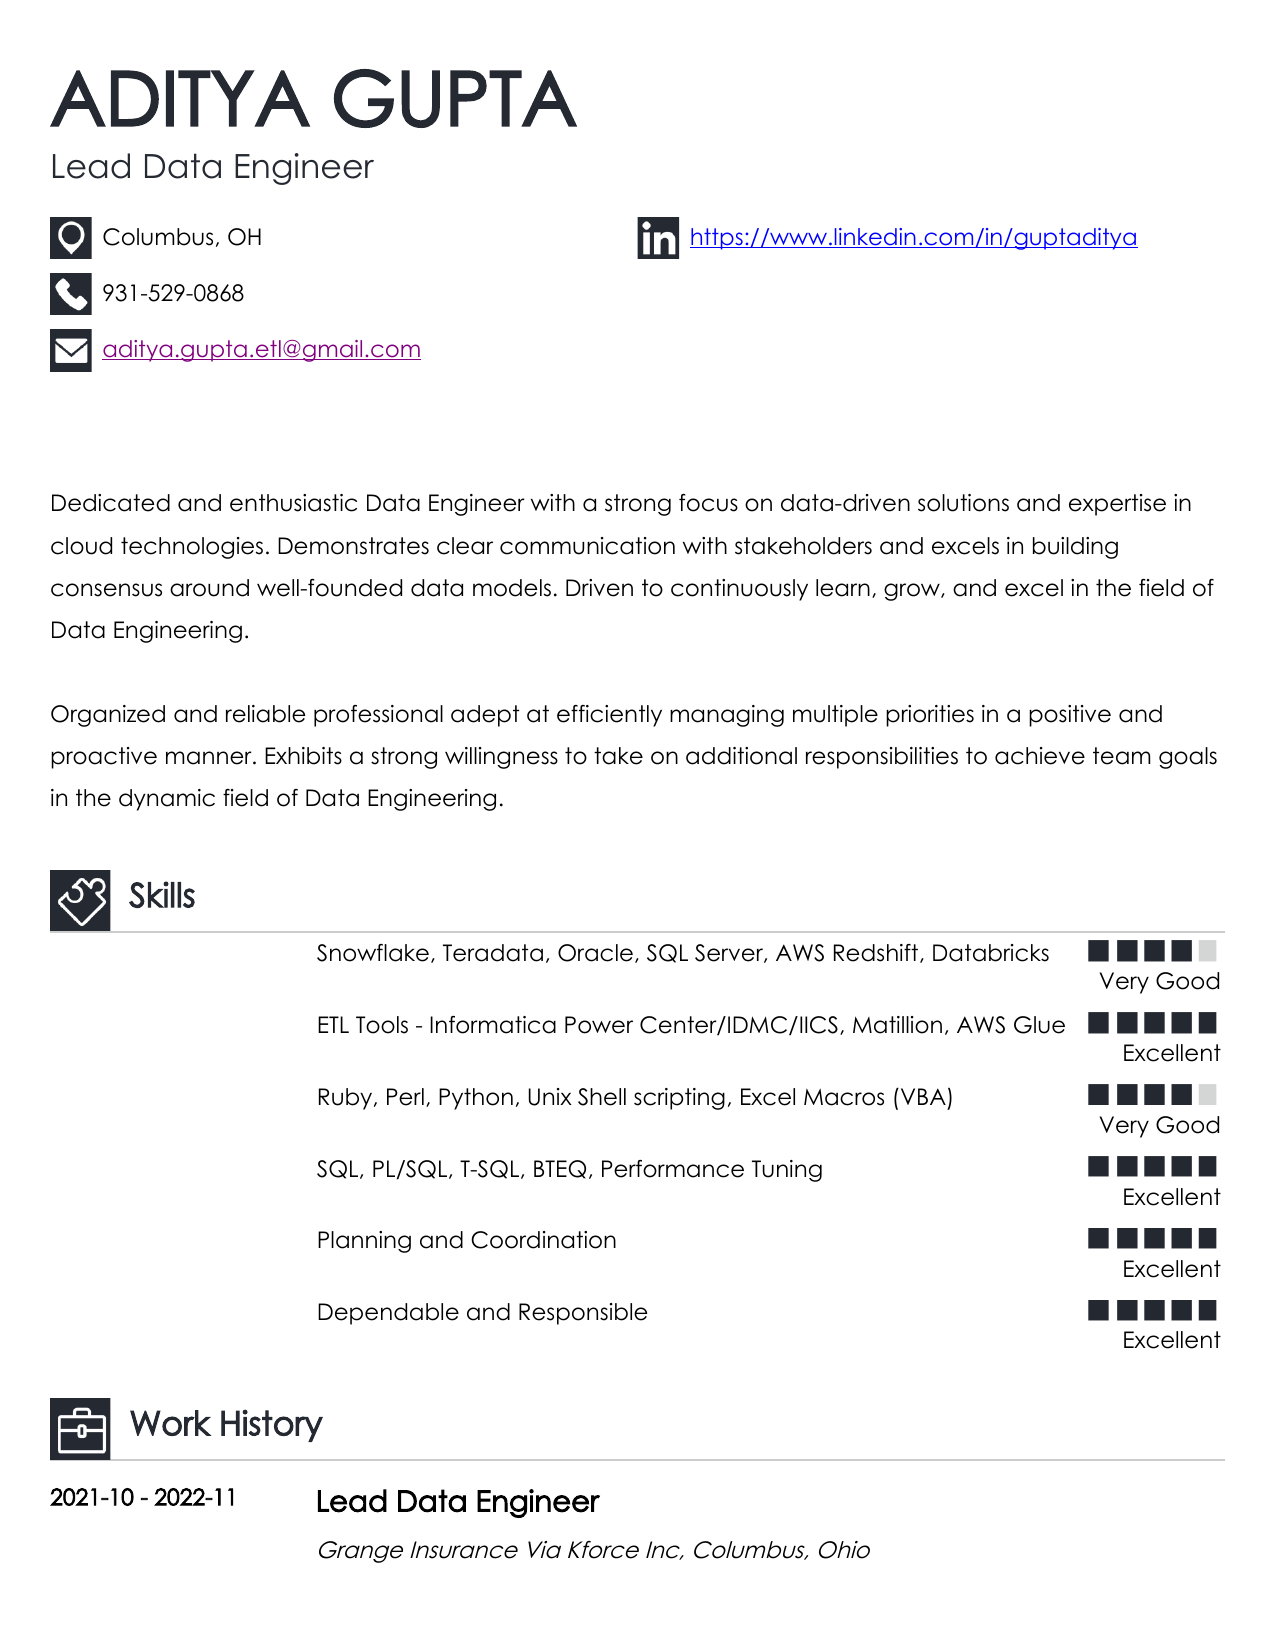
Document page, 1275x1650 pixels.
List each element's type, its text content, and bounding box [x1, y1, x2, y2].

table_header Skills [113, 826, 1225, 931]
table_header [50, 1354, 112, 1459]
picture [50, 329, 92, 372]
table_header Work History [113, 1354, 1225, 1459]
text Snowflake, Teradata, Oracle, SQL Server, AWS Redshift, Databricks [317, 933, 1225, 966]
text Planning and Coordination [317, 1221, 1225, 1254]
picture [1083, 1300, 1217, 1321]
text Excellent [317, 1326, 1225, 1354]
text ETL Tools - Informatica Power Center/IDMC/IICS, Matillion, AWS Glue [317, 1005, 1225, 1038]
text SQL, PL/SQL, T-SQL, BTEQ, Performance Tuning [317, 1149, 1225, 1182]
picture [1083, 1228, 1217, 1249]
picture [1083, 1156, 1217, 1177]
text Excellent [317, 1182, 1225, 1210]
text Excellent [317, 1254, 1225, 1282]
table_header ADITYA GUPTA Lead Data Engineer [50, 50, 1225, 447]
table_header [316, 1461, 1225, 1588]
picture [50, 273, 92, 315]
text Ruby, Perl, Python, Unix Shell scripting, Excel Macros (VBA) [317, 1077, 1225, 1110]
text Very Good [317, 1110, 1225, 1138]
text Very Good [317, 966, 1225, 994]
text Organized and reliable professional adept at efficiently managing multiple priorities in a positive and proactive manner. Exhibits a strong willingness to take on additional responsibilities to achieve team goals in the dynamic field of Data Engineering. [50, 699, 1225, 812]
text Dependable and Responsible [317, 1292, 1225, 1326]
text Excellent [317, 1038, 1225, 1066]
picture [637, 217, 680, 259]
picture [1083, 1084, 1217, 1105]
table_header [50, 826, 112, 931]
table_header 2021-10 - 2022-11 [50, 1461, 316, 1588]
picture [1083, 1012, 1217, 1034]
picture [50, 870, 111, 931]
picture [50, 217, 92, 259]
picture [50, 1398, 111, 1460]
picture [1083, 940, 1217, 962]
text Dedicated and enthusiastic Data Engineer with a strong focus on data-driven solutions and expertise in cloud technologies. Demonstrates clear communication with stakeholders and excels in building consensus around well-founded data models. Driven to continuously learn, grow, and excel in the field of Data Engineering. [50, 489, 1225, 643]
